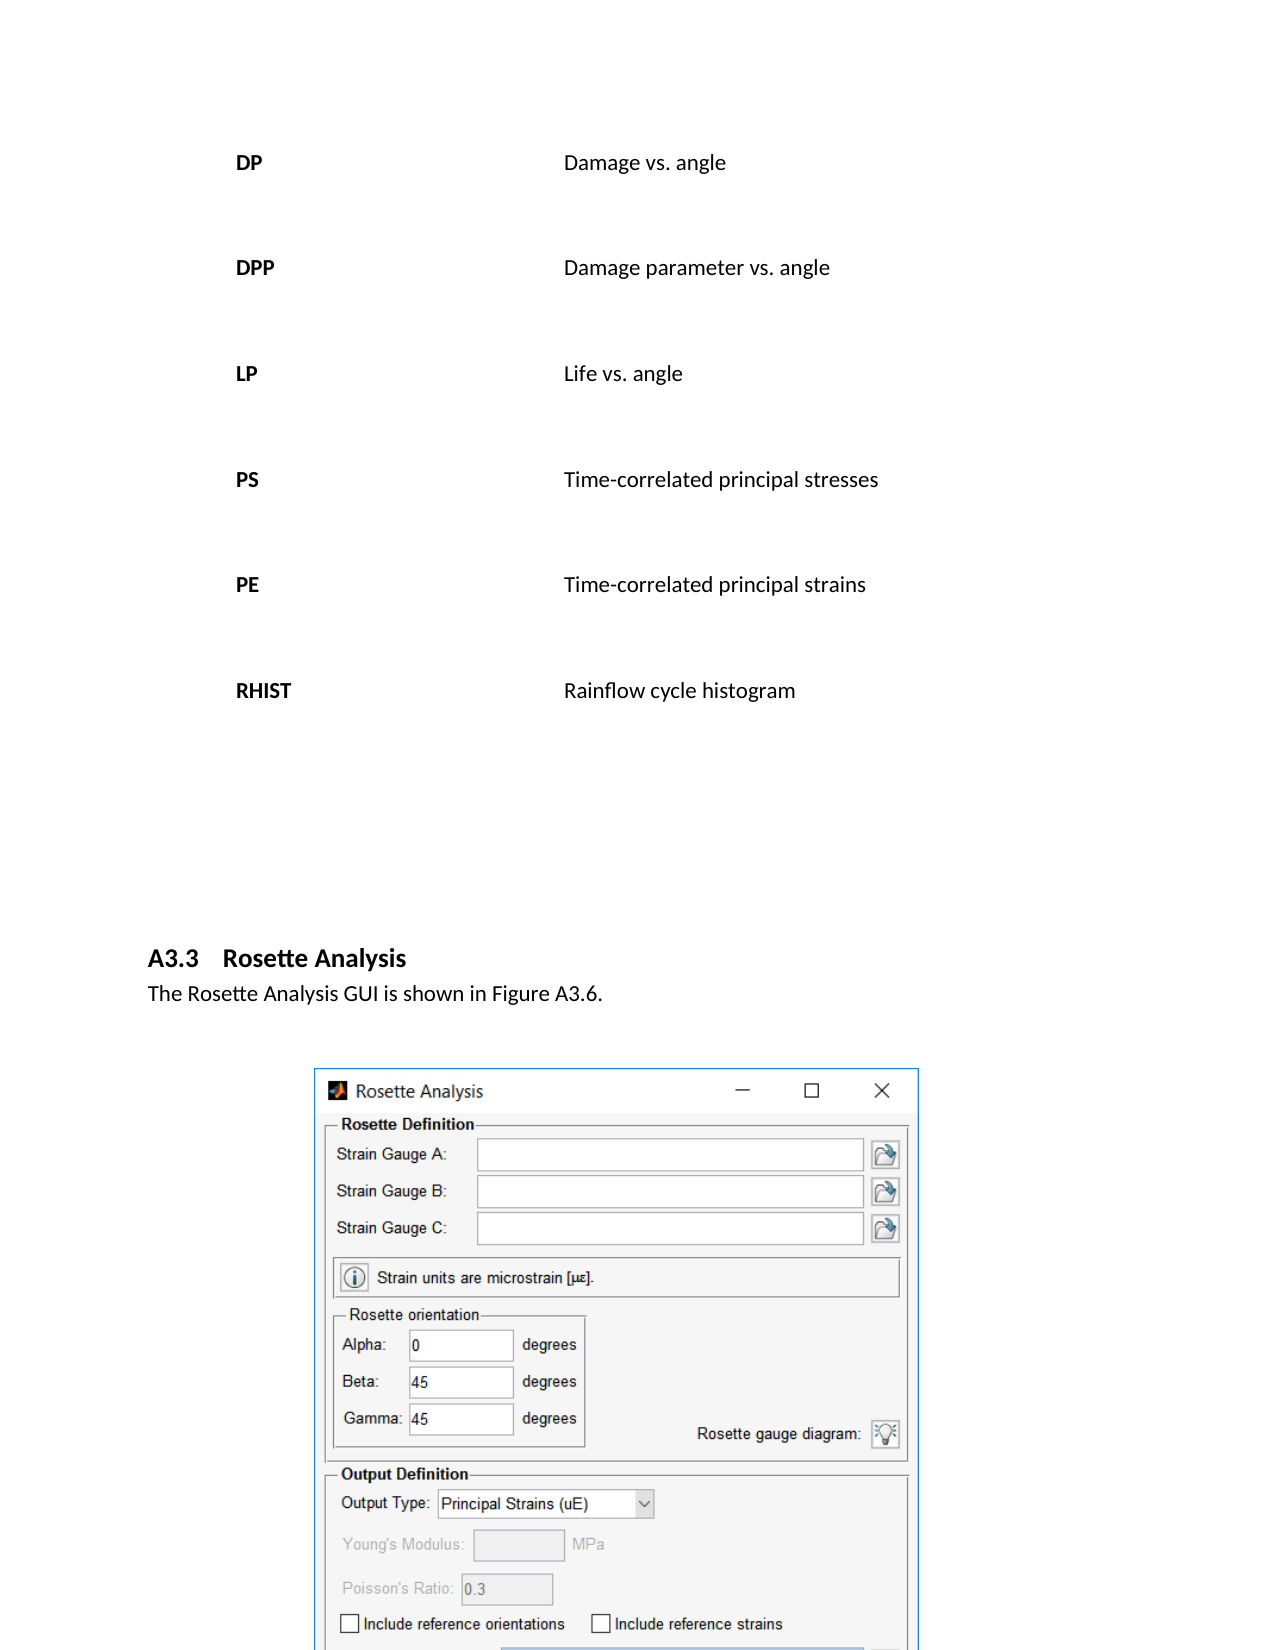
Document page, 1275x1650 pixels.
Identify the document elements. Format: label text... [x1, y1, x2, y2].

table_cell Life vs. angle [553, 359, 1110, 465]
subtitle A3.3 Rosette Analysis [148, 941, 1127, 974]
table_cell DP [225, 148, 553, 253]
text The Rosette Analysis GUI is shown in Figure A3.6. [148, 979, 1127, 1007]
table_cell Time-correlated principal strains [553, 571, 1110, 676]
table_cell Rainflow cycle histogram [553, 676, 1110, 782]
table_cell DPP [225, 253, 553, 359]
table_cell PS [225, 465, 553, 571]
table_cell Damage vs. angle [553, 148, 1110, 253]
table_cell PE [225, 571, 553, 676]
table_cell Time-correlated principal stresses [553, 465, 1110, 571]
table_cell LP [225, 359, 553, 465]
table_cell RHIST [225, 676, 553, 782]
table_cell Damage parameter vs. angle [553, 253, 1110, 359]
picture [314, 1068, 919, 1650]
